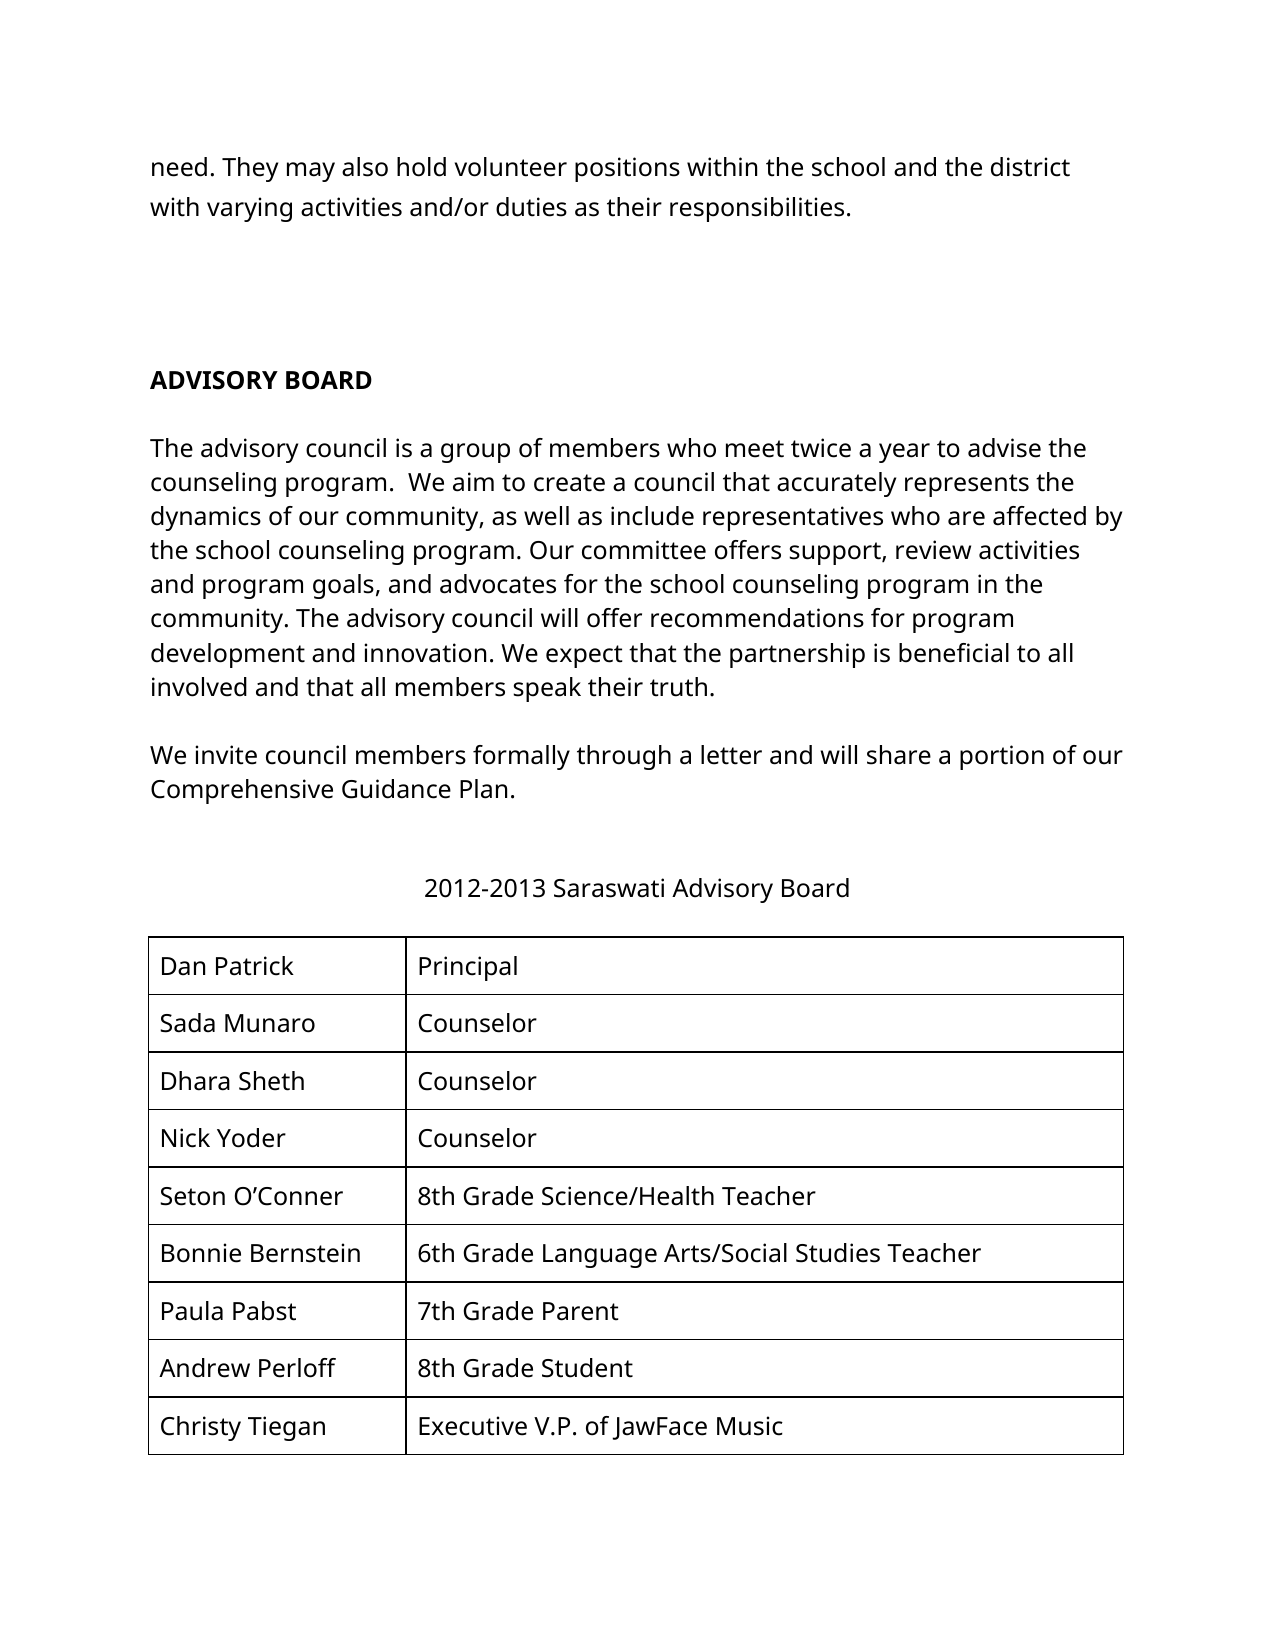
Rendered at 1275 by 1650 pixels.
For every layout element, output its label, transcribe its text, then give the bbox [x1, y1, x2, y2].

table_cell Dhara Sheth [149, 1053, 405, 1109]
table_cell Counselor [407, 1053, 1123, 1109]
table_cell 7th Grade Parent [407, 1283, 1123, 1339]
table_cell 6th Grade Language Arts/Social Studies Teacher [407, 1225, 1123, 1281]
table_cell 8th Grade Student [407, 1340, 1123, 1396]
table_cell Nick Yoder [149, 1110, 405, 1166]
text 2012-2013 Saraswati Advisory Board [150, 871, 1125, 936]
table_cell Seton O’Conner [149, 1168, 405, 1224]
table_cell Paula Pabst [149, 1283, 405, 1339]
text The advisory council is a group of members who meet twice a year to advise the counseling program. We aim to create a council that accurately represents the dynamics of our community, as well as include representatives who are affected by the school counseling program. Our committee offers support, review activities and program goals, and advocates for the school counseling program in the community. The advisory council will offer recommendations for program development and innovation. We expect that the partnership is beneficial to all involved and that all members speak their truth. We invite council members formally through a letter and will share a portion of our Comprehensive Guidance Plan. [150, 397, 1125, 837]
table_cell Sada Munaro [149, 995, 405, 1051]
table_cell Bonnie Bernstein [149, 1225, 405, 1281]
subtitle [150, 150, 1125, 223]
table_cell Counselor [407, 1110, 1123, 1166]
table_cell Counselor [407, 995, 1123, 1051]
text ADVISORY BOARD [150, 363, 1125, 397]
table_cell Andrew Perloff [149, 1340, 405, 1396]
table_header Dan Patrick [149, 938, 405, 994]
table_cell Executive V.P. of JawFace Music [407, 1398, 1123, 1454]
table_header Principal [407, 938, 1123, 994]
table_cell Christy Tiegan [149, 1398, 405, 1454]
table_cell 8th Grade Science/Health Teacher [407, 1168, 1123, 1224]
